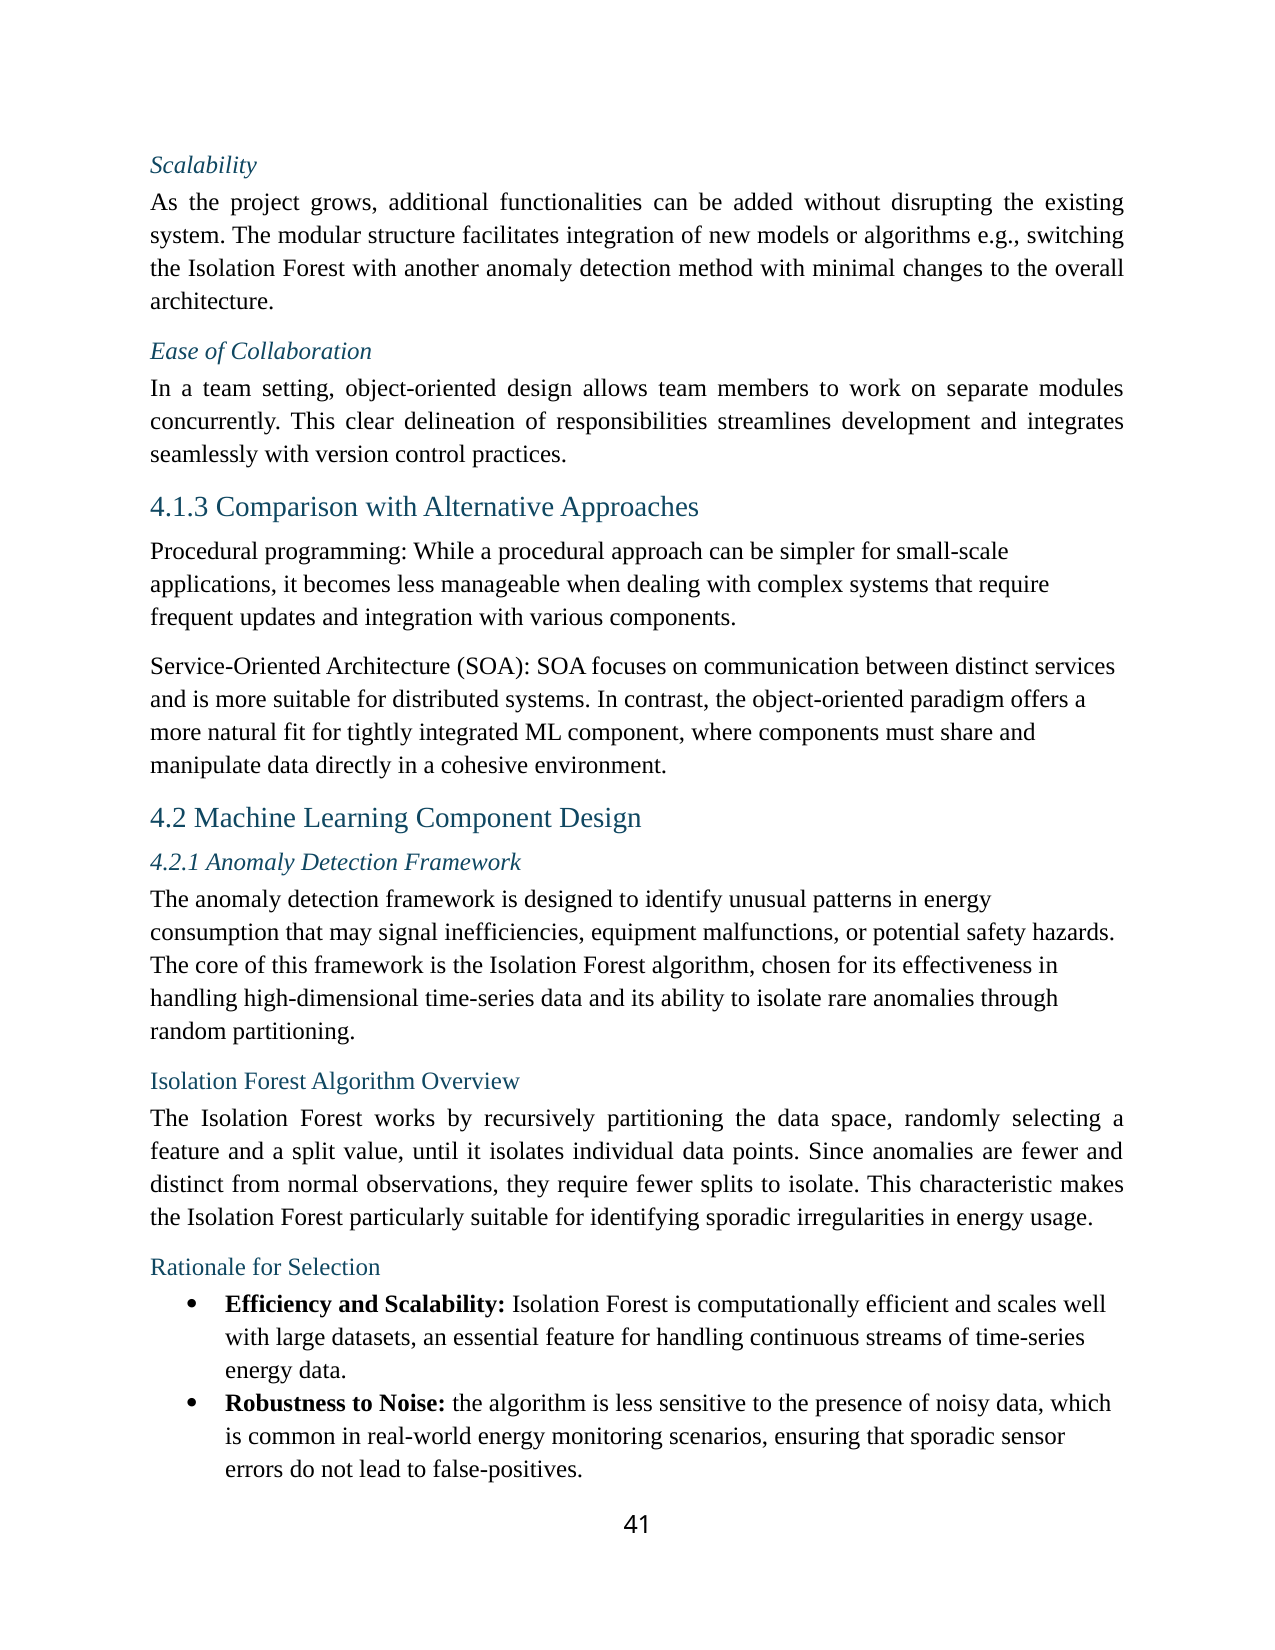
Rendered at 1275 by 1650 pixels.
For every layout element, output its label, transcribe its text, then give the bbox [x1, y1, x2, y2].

list Efficiency and Scalability: Isolation Forest is computationally efficient and scales well with large datasets, an essential feature for handling continuous streams of time-series energy data. [187, 1289, 1125, 1384]
text The anomaly detection framework is designed to identify unusual patterns in energy consumption that may signal inefficiencies, equipment malfunctions, or potential safety hazards. The core of this framework is the Isolation Forest algorithm, chosen for its effectiveness in handling high-dimensional time-series data and its ability to isolate rare anomalies through random partitioning. [150, 884, 1125, 1045]
list Robustness to Noise: the algorithm is less sensitive to the presence of noisy data, which is common in real-world energy monitoring scenarios, ensuring that sporadic sensor errors do not lead to false-positives. [187, 1388, 1125, 1483]
text The Isolation Forest works by recursively partitioning the data space, randomly selecting a feature and a split value, until it isolates individual data points. Since anomalies are fewer and distinct from normal observations, they require fewer splits to isolate. This characteristic makes the Isolation Forest particularly suitable for identifying sporadic irregularities in energy usage. [150, 1103, 1125, 1231]
subtitle 4.2 Machine Learning Component Design [150, 800, 1125, 834]
subtitle Ease of Collaboration [150, 336, 1125, 365]
text In a team setting, object-oriented design allows team members to work on separate modules concurrently. This clear delineation of responsibilities streamlines development and integrates seamlessly with version control practices. [150, 373, 1125, 468]
subtitle 4.2.1 Anomaly Detection Framework [150, 847, 1125, 876]
subtitle Isolation Forest Algorithm Overview [150, 1066, 1125, 1095]
subtitle Scalability [150, 150, 1125, 179]
text Service-Oriented Architecture (SOA): SOA focuses on communication between distinct services and is more suitable for distributed systems. In contrast, the object-oriented paradigm offers a more natural fit for tightly integrated ML component, where components must share and manipulate data directly in a cohesive environment. [150, 651, 1125, 779]
subtitle Rationale for Selection [150, 1252, 1125, 1281]
text Procedural programming: While a procedural approach can be simpler for small-scale applications, it becomes less manageable when dealing with complex systems that require frequent updates and integration with various components. [150, 536, 1125, 631]
subtitle 4.1.3 Comparison with Alternative Approaches [150, 489, 1125, 522]
text As the project grows, additional functionalities can be added without disrupting the existing system. The modular structure facilitates integration of new models or algorithms e.g., switching the Isolation Forest with another anomaly detection method with minimal changes to the overall architecture. [150, 187, 1125, 315]
